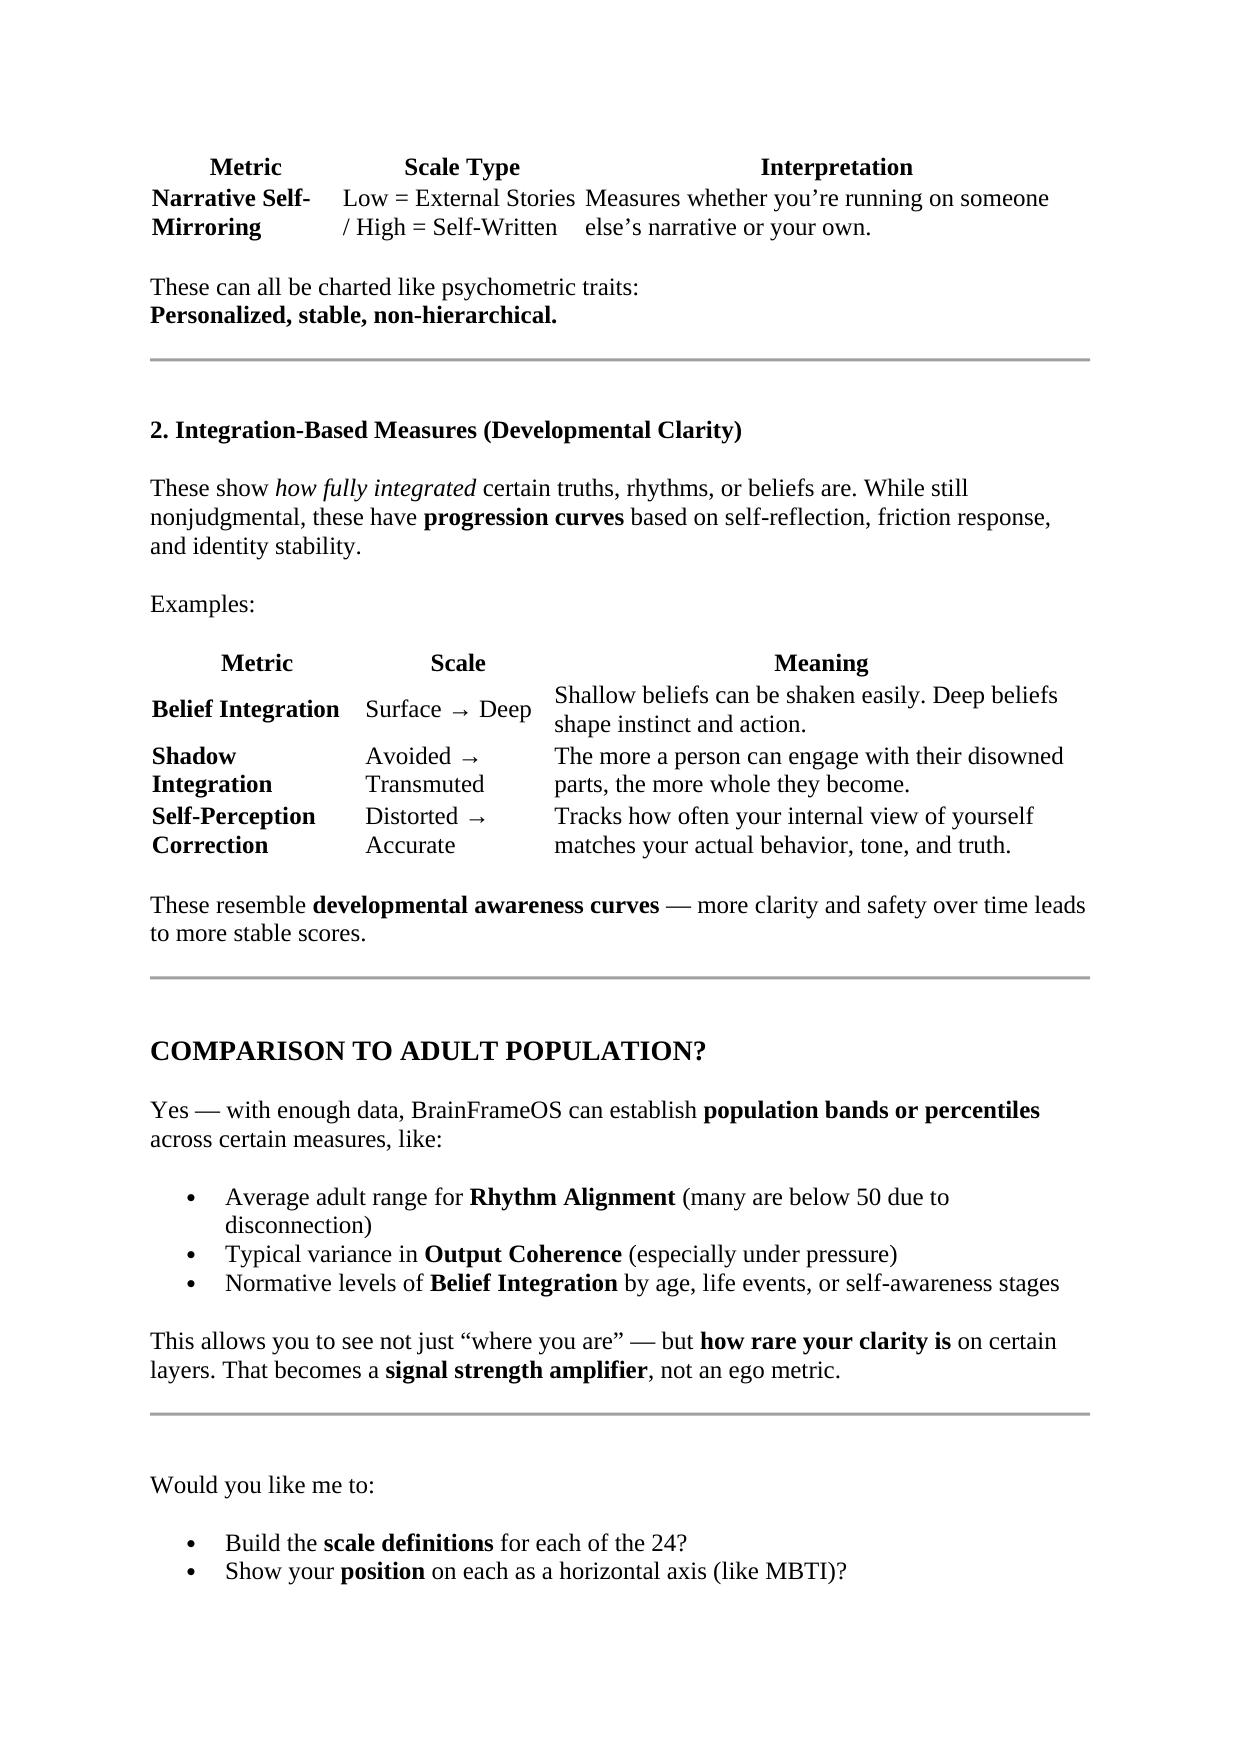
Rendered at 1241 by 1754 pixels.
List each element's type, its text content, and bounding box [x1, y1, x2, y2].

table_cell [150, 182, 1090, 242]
text These can all be charted like psychometric traits: Personalized, stable, non-hierarchical. [150, 272, 1090, 329]
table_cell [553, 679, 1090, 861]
text COMPARISON TO ADULT POPULATION? [150, 1033, 1090, 1066]
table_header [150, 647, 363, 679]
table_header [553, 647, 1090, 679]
list Show your position on each as a horizontal axis (like MBTI)? [187, 1556, 1090, 1585]
list Average adult range for Rhythm Alignment (many are below 50 due to disconnection) [187, 1182, 1090, 1239]
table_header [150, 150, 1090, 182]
text Yes — with enough data, BrainFrameOS can establish population bands or percentiles across certain measures, like: [150, 1095, 1090, 1153]
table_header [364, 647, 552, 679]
text 2. Integration-Based Measures (Developmental Clarity) [150, 416, 1090, 444]
list Typical variance in Output Coherence (especially under pressure) [187, 1239, 1090, 1268]
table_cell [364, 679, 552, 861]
text These resemble developmental awareness curves — more clarity and safety over time leads to more stable scores. [150, 890, 1090, 947]
text This allows you to see not just “where you are” — but how rare your clarity is on certain layers. That becomes a signal strength amplifier, not an ego metric. [150, 1326, 1090, 1383]
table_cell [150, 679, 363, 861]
text Examples: [150, 589, 1090, 618]
list Build the scale definitions for each of the 24? [187, 1528, 1090, 1556]
text Would you like me to: [150, 1470, 1090, 1498]
list Normative levels of Belief Integration by age, life events, or self-awareness stages [187, 1268, 1090, 1297]
text These show how fully integrated certain truths, rhythms, or beliefs are. While still nonjudgmental, these have progression curves based on self-reflection, friction response, and identity stability. [150, 473, 1090, 560]
